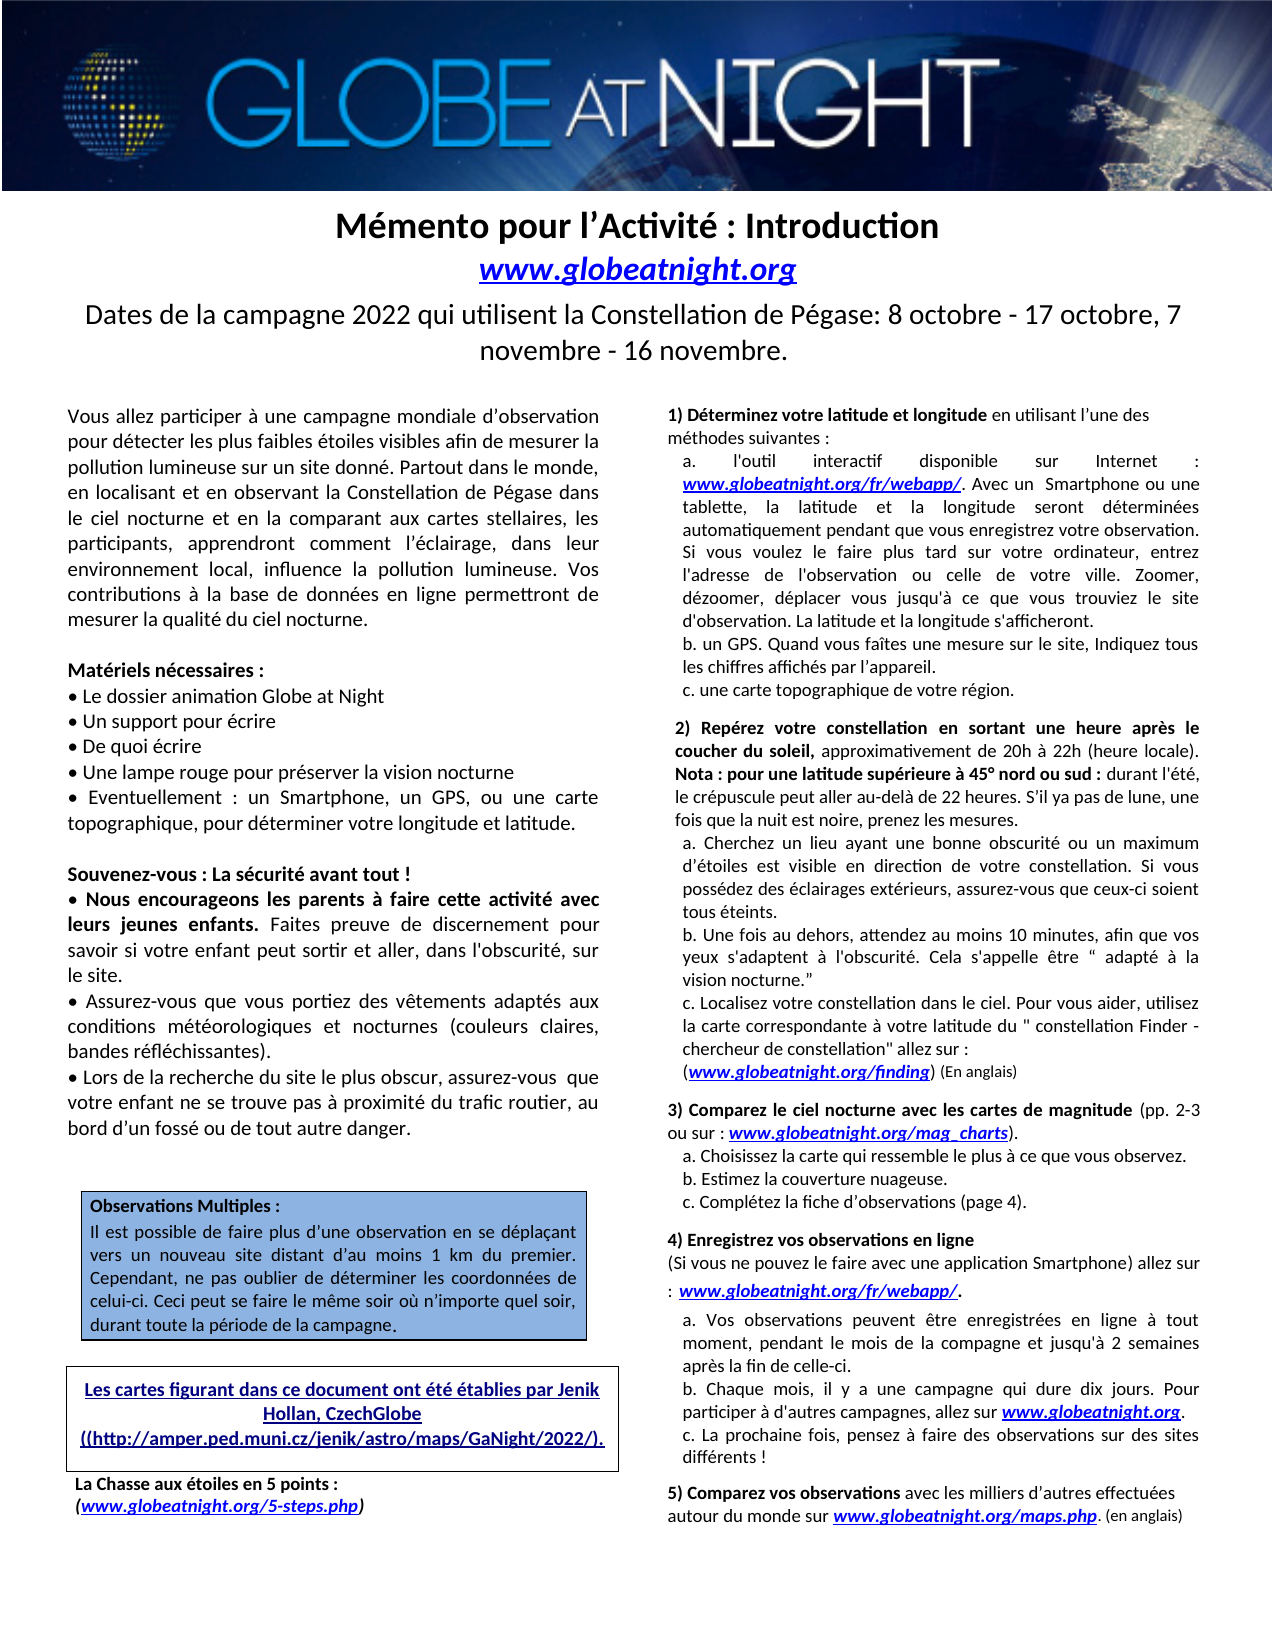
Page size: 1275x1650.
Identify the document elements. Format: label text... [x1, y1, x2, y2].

text c. Localisez votre constellation dans le ciel. Pour vous aider, utilisez la carte correspondante à votre latitude du " constellation Finder - chercheur de constellation" allez sur : [682, 991, 1200, 1060]
text Les cartes figurant dans ce document ont été établies par Jenik Hollan, CzechGlobe ((http://amper.ped.muni.cz/jenik/astro/maps/GaNight/2022/). [67, 1367, 618, 1471]
text b. Chaque mois, il y a une campagne qui dure dix jours. Pour participer à d'autres campagnes, allez sur www.globeatnight.org. [682, 1377, 1200, 1423]
text (www.globeatnight.org/finding) (En anglais) [682, 1060, 1200, 1083]
text • Une lampe rouge pour préserver la vision nocturne [67, 759, 600, 784]
text 3) Comparez le ciel nocturne avec les cartes de magnitude (pp. 2-3 ou sur : www.globeatnight.org/mag_charts). [667, 1098, 1200, 1144]
text 5) Comparez vos observations avec les milliers d’autres effectuées autour du monde sur www.globeatnight.org/maps.php. (en anglais) [667, 1481, 1200, 1527]
text www.globeatnight.org [75, 247, 1200, 288]
text Observations Multiples : [82, 1192, 586, 1217]
text • Nous encourageons les parents à faire cette activité avec leurs jeunes enfants. Faites preuve de discernement pour savoir si votre enfant peut sortir et aller, dans l'obscurité, sur le site. [67, 886, 600, 988]
text • Un support pour écrire [67, 708, 600, 734]
text a. Cherchez un lieu ayant une bonne obscurité ou un maximum d’étoiles est visible en direction de votre constellation. Si vous possédez des éclairages extérieurs, assurez-vous que ceux-ci soient tous éteints. [682, 831, 1200, 923]
text Matériels nécessaires : [67, 657, 600, 683]
text c. une carte topographique de votre région. [682, 678, 1200, 701]
text La Chasse aux étoiles en 5 points : (www.globeatnight.org/5-steps.php) [75, 1472, 600, 1518]
text Dates de la campagne 2022 qui utilisent la Constellation de Pégase: 8 octobre - 17 octobre, 7 novembre - 16 novembre. [67, 296, 1200, 368]
text a. Vos observations peuvent être enregistrées en ligne à tout moment, pendant le mois de la compagne et jusqu'à 2 semaines après la fin de celle-ci. [682, 1308, 1200, 1377]
text • Le dossier animation Globe at Night [67, 683, 600, 708]
text a. l'outil interactif disponible sur Internet : www.globeatnight.org/fr/webapp/. Avec un Smartphone ou une tablette, la latitude et la longitude seront déterminées automatiquement pendant que vous enregistrez votre observation. Si vous voulez le faire plus tard sur votre ordinateur, entrez l'adresse de l'observation ou celle de votre ville. Zoomer, dézoomer, déplacer vous jusqu'à ce que vous trouviez le site d'observation. La latitude et la longitude s'afficheront. [682, 449, 1200, 632]
text • Assurez-vous que vous portiez des vêtements adaptés aux conditions météorologiques et nocturnes (couleurs claires, bandes réfléchissantes). [67, 988, 600, 1064]
text 1) Déterminez votre latitude et longitude en utilisant l’une des méthodes suivantes : [667, 403, 1200, 449]
text b. un GPS. Quand vous faîtes une mesure sur le site, Indiquez tous les chiffres affichés par l’appareil. [682, 632, 1200, 678]
text Souvenez-vous : La sécurité avant tout ! [67, 861, 600, 886]
text Mémento pour l’Activité : Introduction [75, 191, 1200, 247]
text (Si vous ne pouvez le faire avec une application Smartphone) allez sur : www.globeatnight.org/fr/webapp/. [667, 1251, 1200, 1308]
text • De quoi écrire [67, 734, 600, 759]
text Vous allez participer à une campagne mondiale d’observation pour détecter les plus faibles étoiles visibles afin de mesurer la pollution lumineuse sur un site donné. Partout dans le monde, en localisant et en observant la Constellation de Pégase dans le ciel nocturne et en la comparant aux cartes stellaires, les participants, apprendront comment l’éclairage, dans leur environnement local, influence la pollution lumineuse. Vos contributions à la base de données en ligne permettront de mesurer la qualité du ciel nocturne. [67, 403, 600, 632]
text c. La prochaine fois, pensez à faire des observations sur des sites différents ! [682, 1423, 1200, 1469]
text Il est possible de faire plus d’une observation en se déplaçant vers un nouveau site distant d’au moins 1 km du premier. Cependant, ne pas oublier de déterminer les coordonnées de celui-ci. Ceci peut se faire le même soir où n’importe quel soir, durant toute la période de la campagne. [82, 1217, 586, 1339]
text b. Une fois au dehors, attendez au moins 10 minutes, afin que vos yeux s'adaptent à l'obscurité. Cela s'appelle être “ adapté à la vision nocturne.” [682, 923, 1200, 991]
text • Eventuellement : un Smartphone, un GPS, ou une carte topographique, pour déterminer votre longitude et latitude. [67, 784, 600, 835]
text 2) Repérez votre constellation en sortant une heure après le coucher du soleil, approximativement de 20h à 22h (heure locale). Nota : pour une latitude supérieure à 45° nord ou sud : durant l'été, le crépuscule peut aller au-delà de 22 heures. S’il ya pas de lune, une fois que la nuit est noire, prenez les mesures. [675, 716, 1200, 831]
text a. Choisissez la carte qui ressemble le plus à ce que vous observez. [682, 1144, 1200, 1167]
text • Lors de la recherche du site le plus obscur, assurez-vous que votre enfant ne se trouve pas à proximité du trafic routier, au bord d’un fossé ou de tout autre danger. [67, 1064, 600, 1140]
text b. Estimez la couverture nuageuse. [682, 1167, 1200, 1190]
text c. Complétez la fiche d’observations (page 4). [682, 1190, 1200, 1213]
text 4) Enregistrez vos observations en ligne [667, 1228, 1200, 1251]
